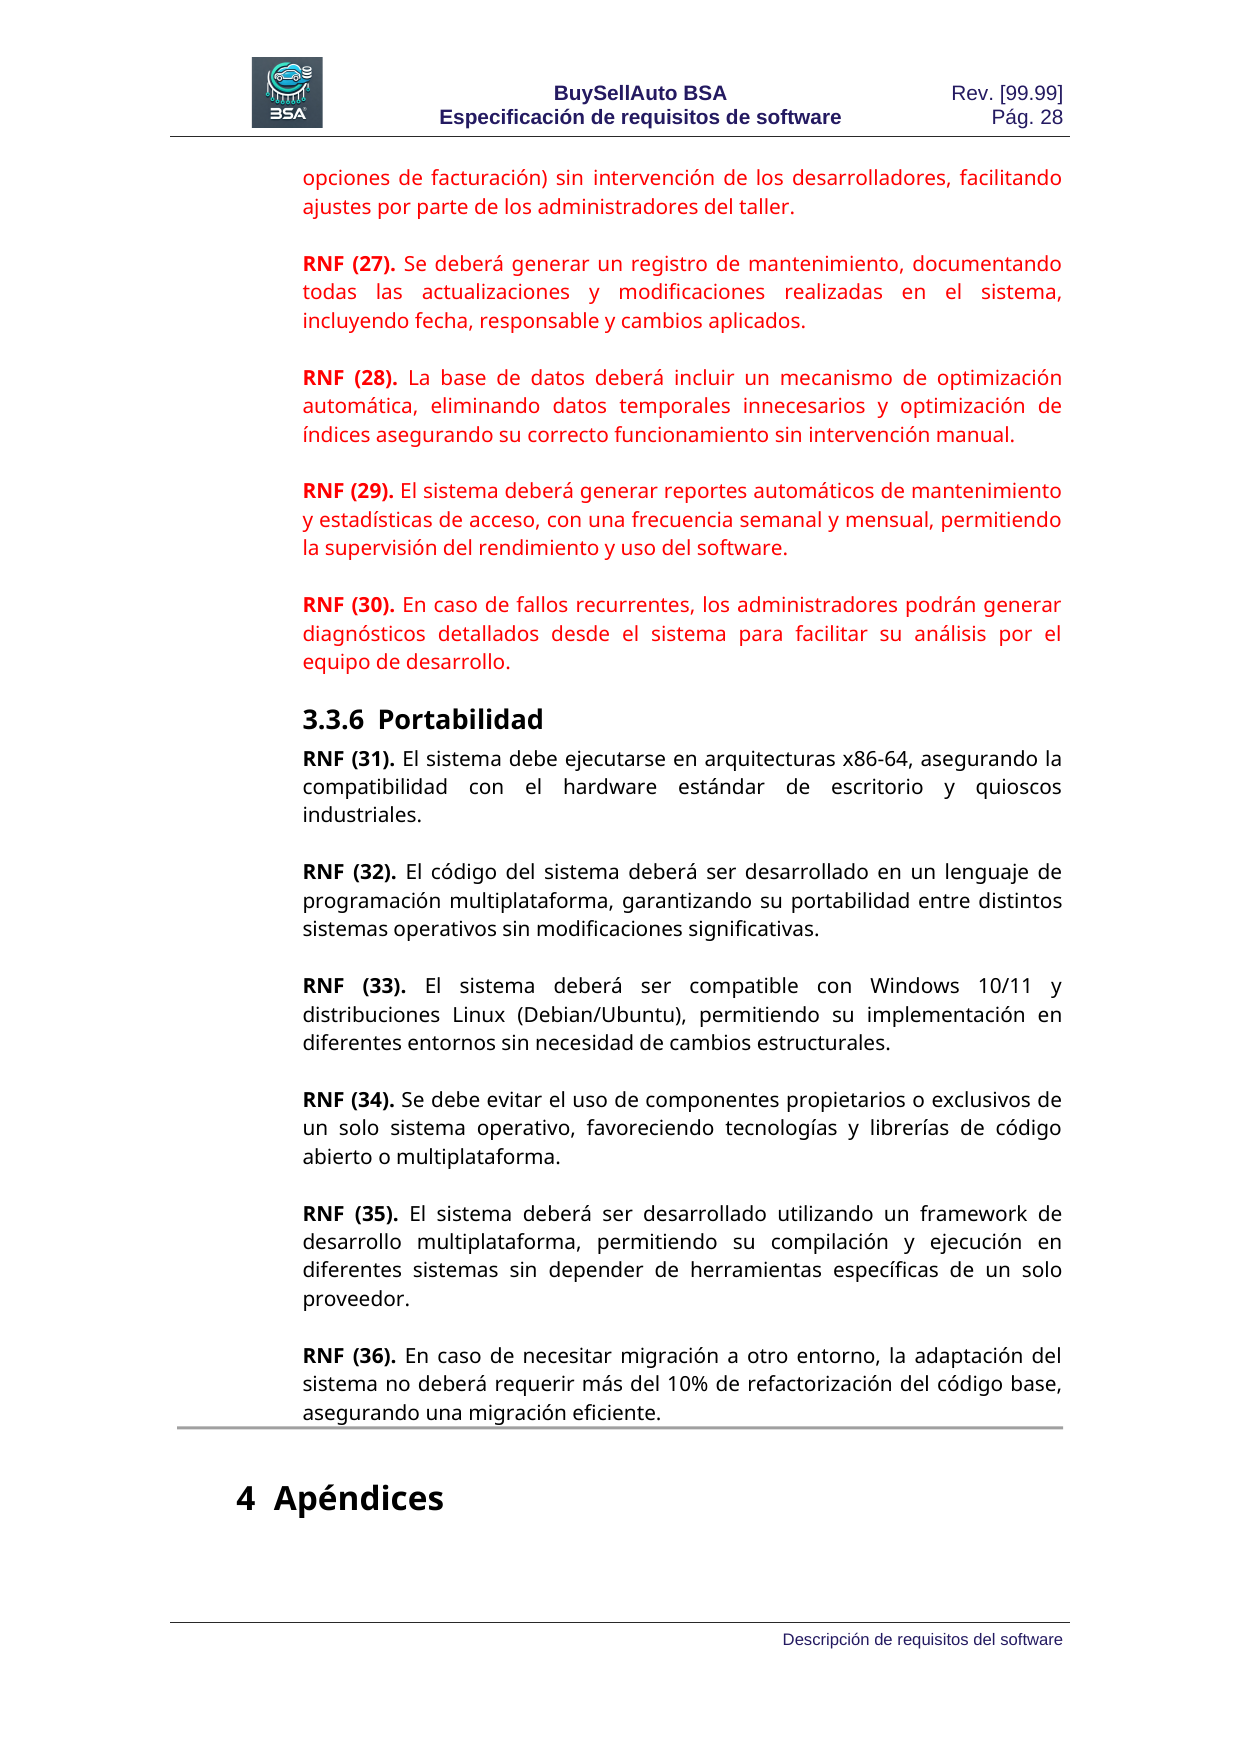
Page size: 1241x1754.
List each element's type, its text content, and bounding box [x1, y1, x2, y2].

text RNF (35). El sistema deberá ser desarrollado utilizando un framework de desarrollo multiplataforma, permitiendo su compilación y ejecución en diferentes sistemas sin depender de herramientas específicas de un solo proveedor. [302, 1199, 1063, 1312]
picture [251, 57, 323, 128]
text RNF (36). En caso de necesitar migración a otro entorno, la adaptación del sistema no deberá requerir más del 10% de refactorización del código base, asegurando una migración eficiente. [302, 1341, 1063, 1426]
text RNF (33). El sistema deberá ser compatible con Windows 10/11 y distribuciones Linux (Debian/Ubuntu), permitiendo su implementación en diferentes entornos sin necesidad de cambios estructurales. [302, 971, 1063, 1057]
text RNF (30). En caso de fallos recurrentes, los administradores podrán generar diagnósticos detallados desde el sistema para facilitar su análisis por el equipo de desarrollo. [302, 590, 1063, 676]
subtitle Portabilidad [302, 701, 1063, 737]
text RNF (31). El sistema debe ejecutarse en arquitecturas x86-64, asegurando la compatibilidad con el hardware estándar de escritorio y quioscos industriales. [302, 744, 1063, 829]
text RNF (27). Se deberá generar un registro de mantenimiento, documentando todas las actualizaciones y modificaciones realizadas en el sistema, incluyendo fecha, responsable y cambios aplicados. [302, 249, 1063, 334]
text RNF (29). El sistema deberá generar reportes automáticos de mantenimiento y estadísticas de acceso, con una frecuencia semanal y mensual, permitiendo la supervisión del rendimiento y uso del software. [302, 477, 1063, 562]
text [302, 161, 1063, 221]
text RNF (34). Se debe evitar el uso de componentes propietarios o exclusivos de un solo sistema operativo, favoreciendo tecnologías y librerías de código abierto o multiplataforma. [302, 1085, 1063, 1170]
subtitle Apéndices [236, 1475, 1063, 1521]
text RNF (28). La base de datos deberá incluir un mecanismo de optimización automática, eliminando datos temporales innecesarios y optimización de índices asegurando su correcto funcionamiento sin intervención manual. [302, 363, 1063, 448]
text RNF (32). El código del sistema deberá ser desarrollado en un lenguaje de programación multiplataforma, garantizando su portabilidad entre distintos sistemas operativos sin modificaciones significativas. [302, 857, 1063, 943]
